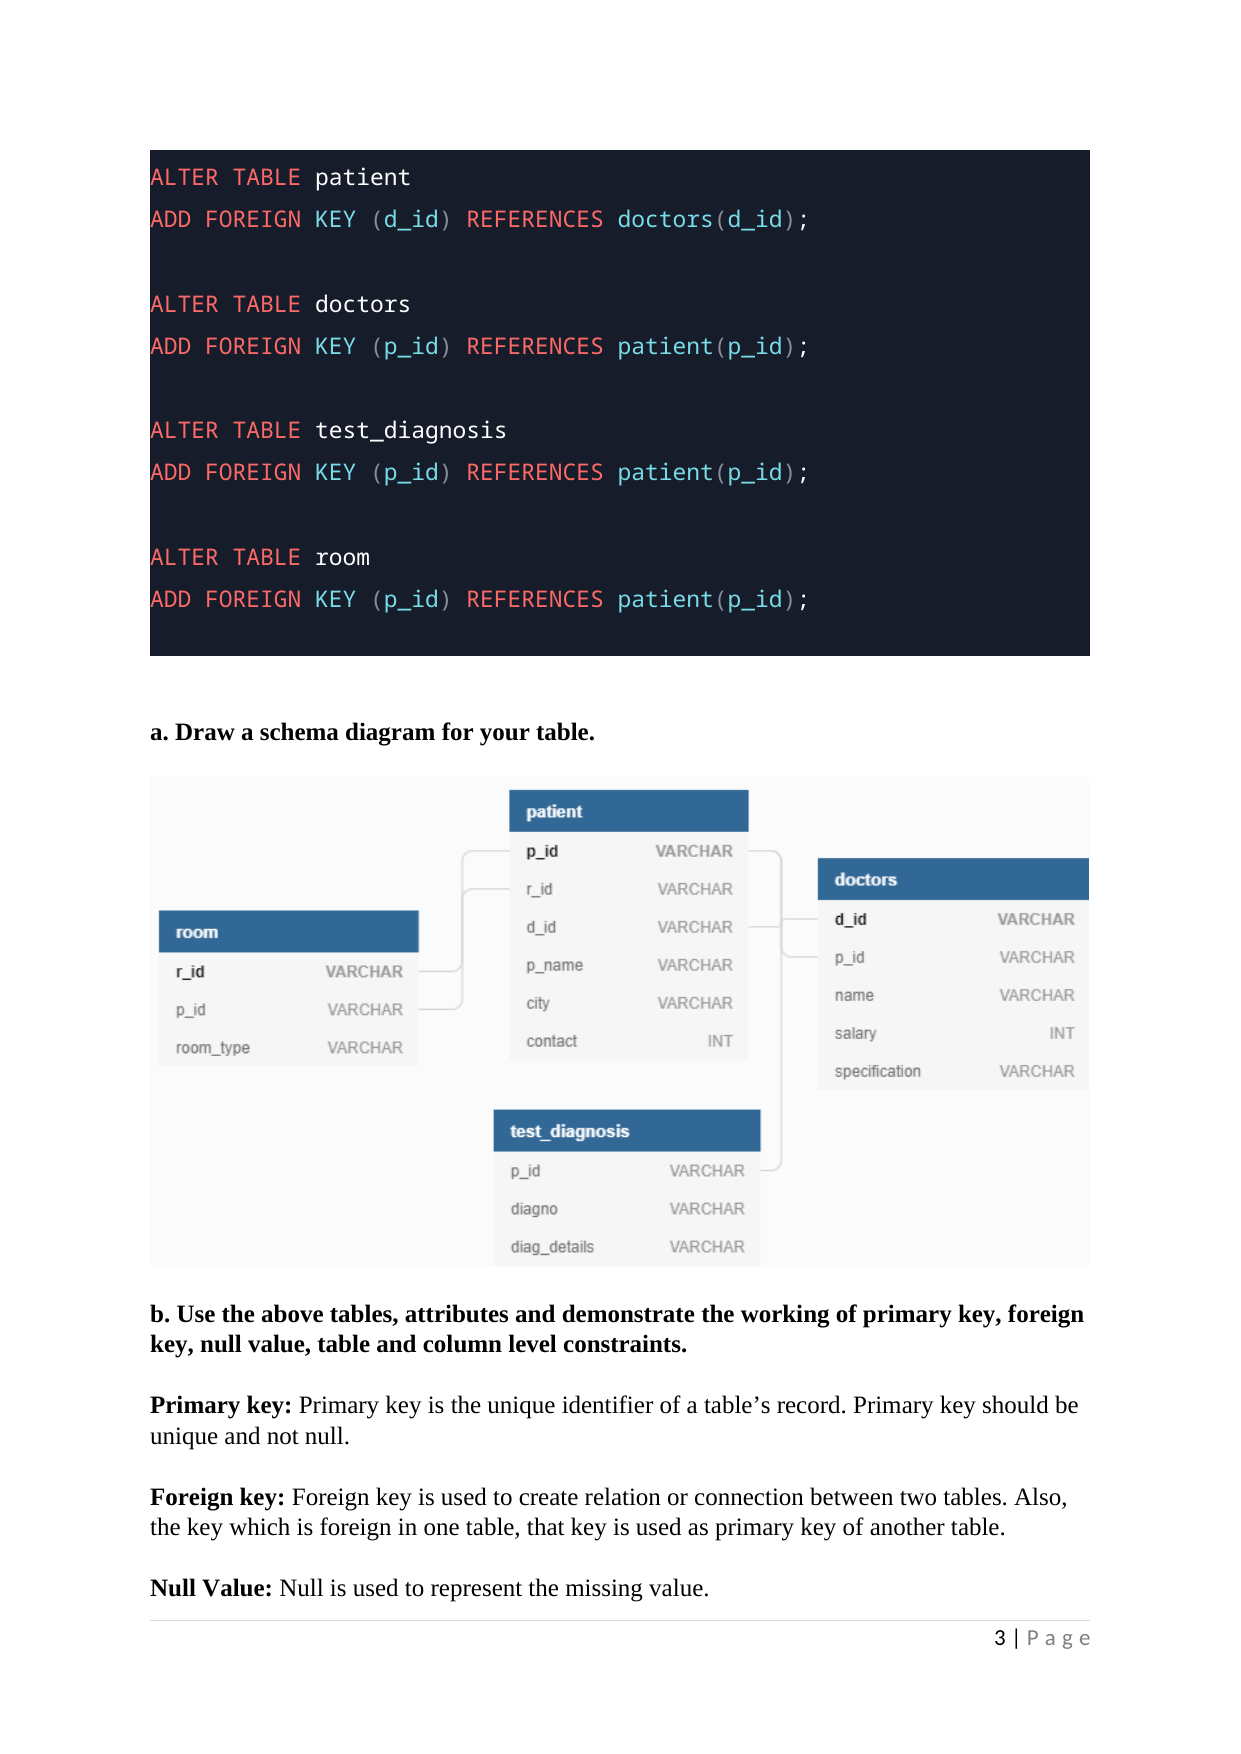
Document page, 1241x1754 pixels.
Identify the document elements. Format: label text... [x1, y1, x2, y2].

text b. Use the above tables, attributes and demonstrate the working of primary key, foreign key, null value, table and column level constraints. [150, 1299, 1090, 1358]
text a. Draw a schema diagram for your table. [150, 717, 1090, 746]
text ALTER TABLE doctors [150, 277, 1090, 319]
text ALTER TABLE patient [150, 150, 1090, 192]
text ADD FOREIGN KEY (p_id) REFERENCES patient(p_id); [150, 319, 1090, 361]
text ALTER TABLE room [150, 530, 1090, 572]
picture [150, 777, 1089, 1267]
text ADD FOREIGN KEY (p_id) REFERENCES patient(p_id); [150, 572, 1090, 614]
text Foreign key: Foreign key is used to create relation or connection between two tables. Also, the key which is foreign in one table, that key is used as primary key of another table. [150, 1482, 1090, 1541]
text ADD FOREIGN KEY (d_id) REFERENCES doctors(d_id); [150, 192, 1090, 234]
text ALTER TABLE test_diagnosis [150, 403, 1090, 445]
text ADD FOREIGN KEY (p_id) REFERENCES patient(p_id); [150, 445, 1090, 487]
text Primary key: Primary key is the unique identifier of a table’s record. Primary key should be unique and not null. [150, 1390, 1090, 1449]
text Null Value: Null is used to represent the missing value. [150, 1573, 1090, 1602]
